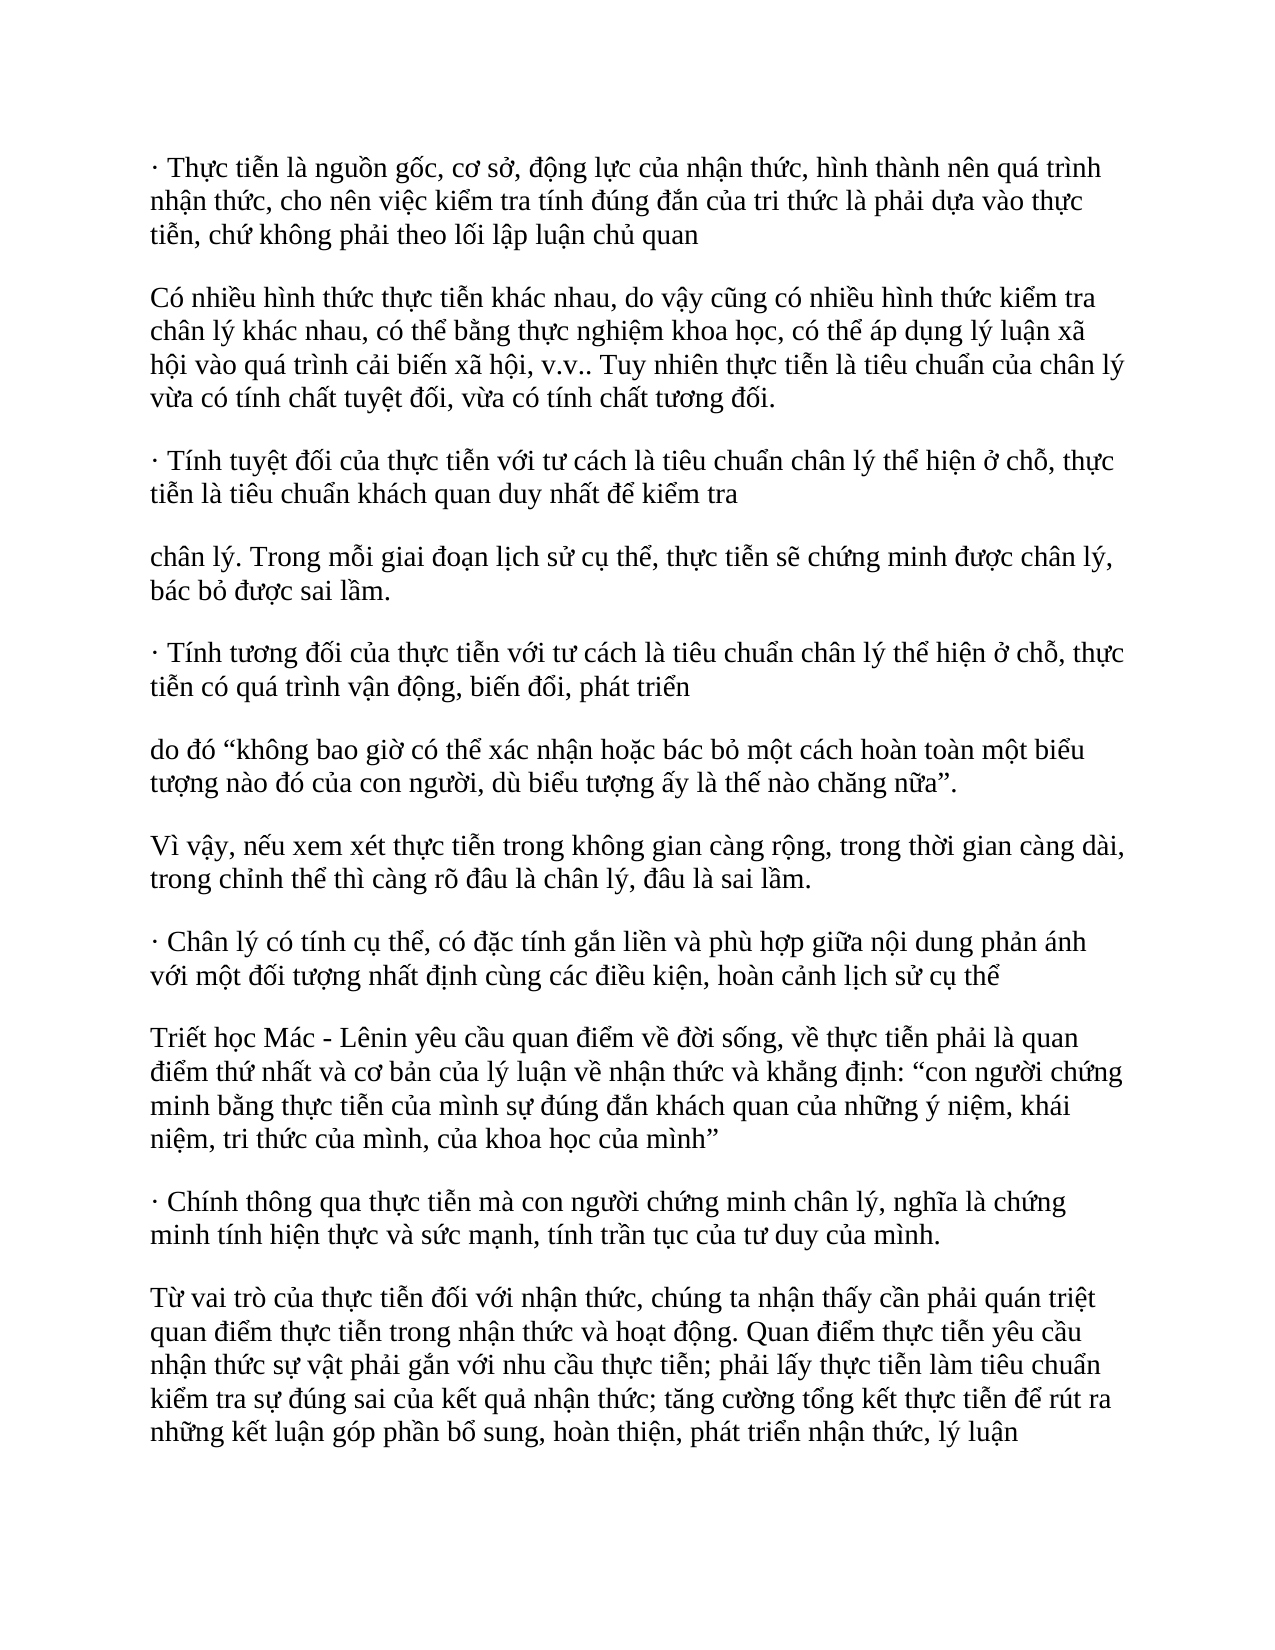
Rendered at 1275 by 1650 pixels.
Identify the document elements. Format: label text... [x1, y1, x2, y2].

text · Chân lý có tính cụ thể, có đặc tính gắn liền và phù hợp giữa nội dung phản ánh với một đối tượng nhất định cùng các điều kiện, hoàn cảnh lịch sử cụ thể [150, 924, 1125, 991]
text · Chính thông qua thực tiễn mà con người chứng minh chân lý, nghĩa là chứng minh tính hiện thực và sức mạnh, tính trần tục của tư duy của mình. [150, 1184, 1125, 1251]
text Triết học Mác - Lênin yêu cầu quan điểm về đời sống, về thực tiễn phải là quan điểm thứ nhất và cơ bản của lý luận về nhận thức và khẳng định: “con người chứng minh bằng thực tiễn của mình sự đúng đắn khách quan của những ý niệm, khái niệm, tri thức của mình, của khoa học của mình” [150, 1021, 1125, 1155]
text chân lý. Trong mỗi giai đoạn lịch sử cụ thể, thực tiễn sẽ chứng minh được chân lý, bác bỏ được sai lầm. [150, 539, 1125, 606]
text do đó “không bao giờ có thể xác nhận hoặc bác bỏ một cách hoàn toàn một biểu tượng nào đó của con người, dù biểu tượng ấy là thế nào chăng nữa”. [150, 732, 1125, 799]
text · Tính tương đối của thực tiễn với tư cách là tiêu chuẩn chân lý thể hiện ở chỗ, thực tiễn có quá trình vận động, biến đổi, phát triển [150, 636, 1125, 703]
text · Tính tuyệt đối của thực tiễn với tư cách là tiêu chuẩn chân lý thể hiện ở chỗ, thực tiễn là tiêu chuẩn khách quan duy nhất để kiểm tra [150, 443, 1125, 510]
text · Thực tiễn là nguồn gốc, cơ sở, động lực của nhận thức, hình thành nên quá trình nhận thức, cho nên việc kiểm tra tính đúng đắn của tri thức là phải dựa vào thực tiễn, chứ không phải theo lối lập luận chủ quan [150, 150, 1125, 251]
text Có nhiều hình thức thực tiễn khác nhau, do vậy cũng có nhiều hình thức kiểm tra chân lý khác nhau, có thể bằng thực nghiệm khoa học, có thể áp dụng lý luận xã hội vào quá trình cải biến xã hội, v.v.. Tuy nhiên thực tiễn là tiêu chuẩn của chân lý vừa có tính chất tuyệt đối, vừa có tính chất tương đối. [150, 280, 1125, 414]
text Vì vậy, nếu xem xét thực tiễn trong không gian càng rộng, trong thời gian càng dài, trong chỉnh thể thì càng rõ đâu là chân lý, đâu là sai lầm. [150, 828, 1125, 895]
text Từ vai trò của thực tiễn đối với nhận thức, chúng ta nhận thấy cần phải quán triệt quan điểm thực tiễn trong nhận thức và hoạt động. Quan điểm thực tiễn yêu cầu nhận thức sự vật phải gắn với nhu cầu thực tiễn; phải lấy thực tiễn làm tiêu chuẩn kiểm tra sự đúng sai của kết quả nhận thức; tăng cường tổng kết thực tiễn để rút ra những kết luận góp phần bổ sung, hoàn thiện, phát triển nhận thức, lý luận [150, 1280, 1125, 1448]
